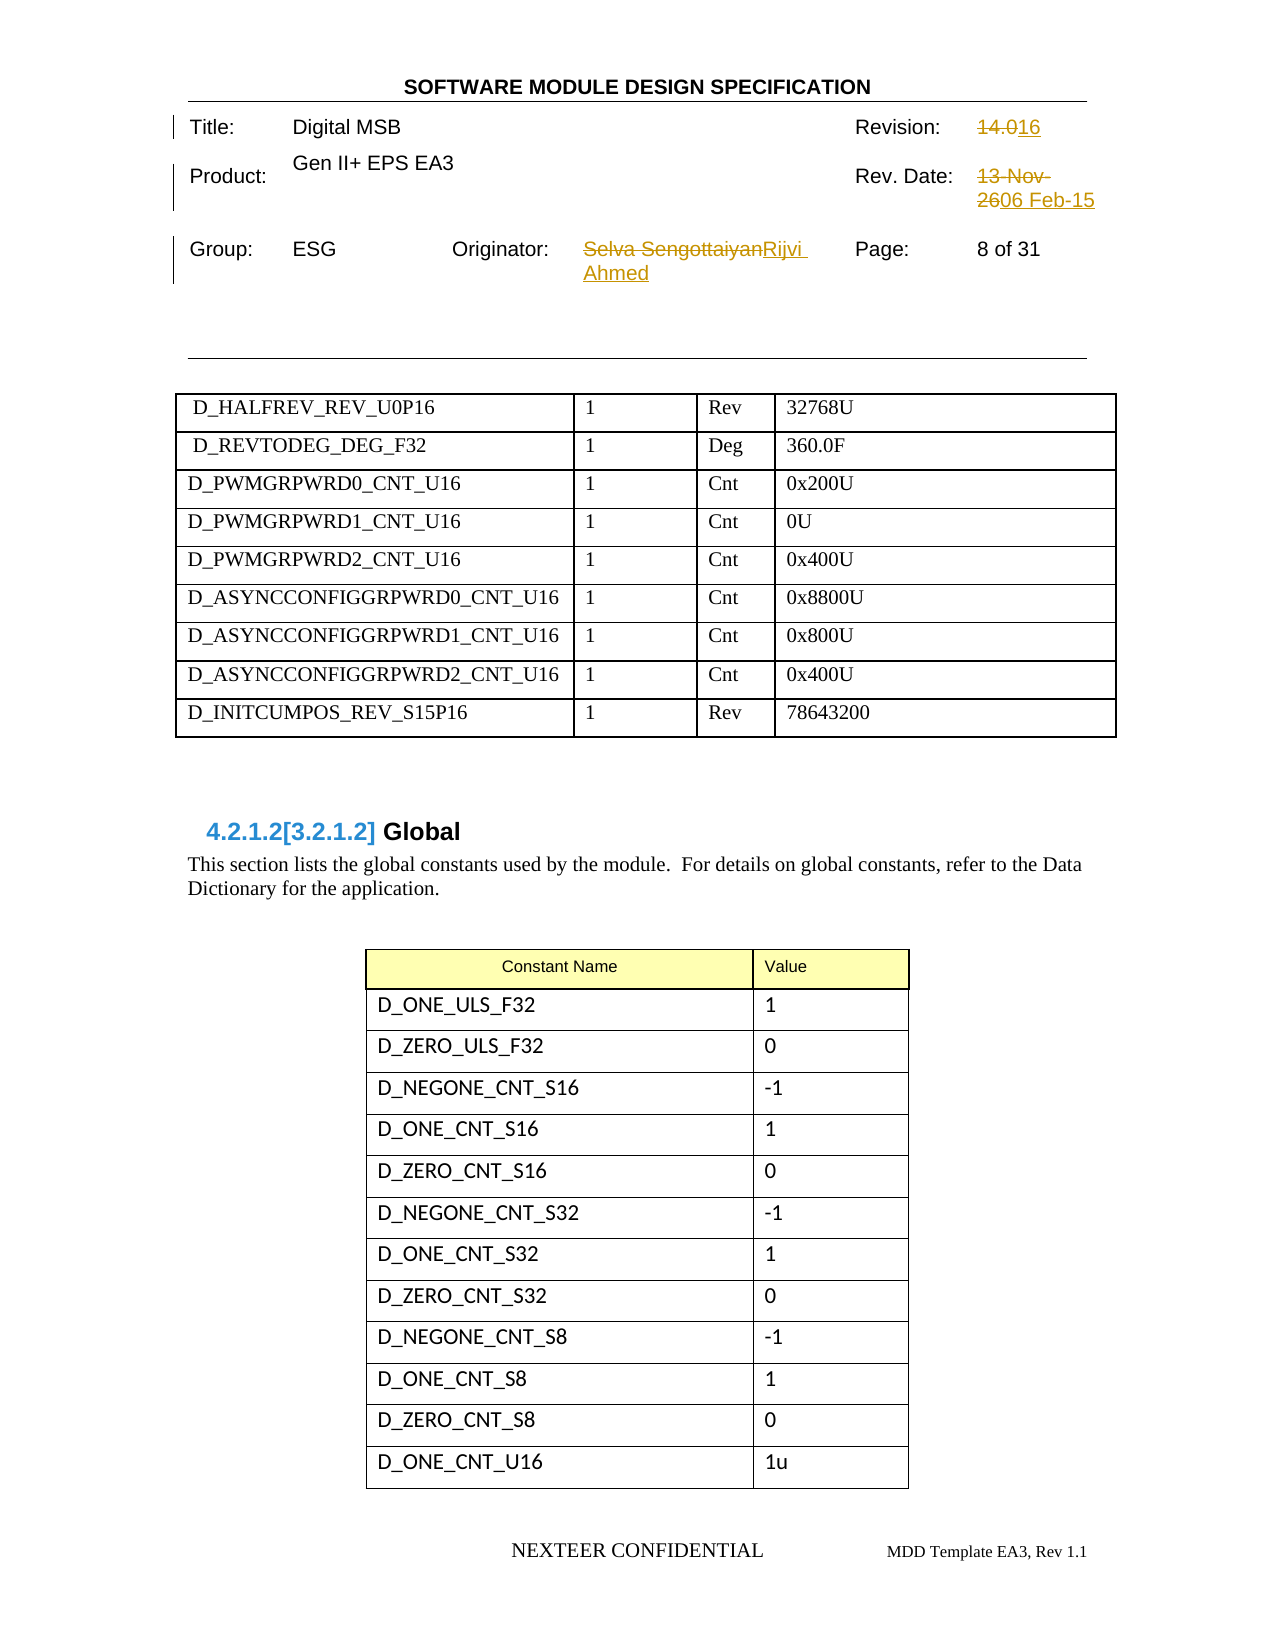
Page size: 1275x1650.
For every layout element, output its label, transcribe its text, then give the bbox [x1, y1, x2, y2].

subtitle Global [206, 817, 1087, 845]
table_cell 0x800U [776, 623, 1115, 660]
table_cell D_ONE_ULS_F32 [367, 990, 753, 1030]
table_cell D_REVTODEG_DEG_F32 [177, 433, 573, 469]
table_cell 1 [575, 509, 696, 546]
table_cell 32768U [776, 395, 1115, 431]
table_cell Deg [698, 433, 774, 469]
table_cell 0x400U [776, 547, 1115, 584]
table_cell D_PWMGRPWRD1_CNT_U16 [177, 509, 573, 546]
table_cell -1 [754, 1198, 908, 1238]
table_cell 1 [575, 623, 696, 660]
table_cell D_ZERO_CNT_S8 [367, 1405, 753, 1446]
table_cell 1u [754, 1447, 908, 1487]
table_cell Rev [698, 700, 774, 736]
table_cell 0U [776, 509, 1115, 546]
table_cell 78643200 [776, 700, 1115, 736]
table_cell 0x8800U [776, 585, 1115, 622]
table_cell D_ONE_CNT_U16 [367, 1447, 753, 1487]
table_cell D_NEGONE_CNT_S8 [367, 1322, 753, 1363]
table_cell 0x400U [776, 662, 1115, 698]
table_cell Cnt [698, 585, 774, 622]
table_cell D_NEGONE_CNT_S32 [367, 1198, 753, 1238]
table_cell D_INITCUMPOS_REV_S15P16 [177, 700, 573, 736]
table_cell 0x200U [776, 471, 1115, 507]
table_cell 1 [575, 547, 696, 584]
table_cell 360.0F [776, 433, 1115, 469]
table_cell D_ASYNCCONFIGGRPWRD2_CNT_U16 [177, 662, 573, 698]
table_cell 1 [754, 1115, 908, 1155]
table_cell D_ZERO_CNT_S16 [367, 1156, 753, 1197]
table_cell D_ONE_CNT_S16 [367, 1115, 753, 1155]
table_cell D_NEGONE_CNT_S16 [367, 1073, 753, 1113]
table_cell Cnt [698, 509, 774, 546]
table_cell 1 [575, 433, 696, 469]
table_cell D_ONE_CNT_S32 [367, 1239, 753, 1280]
table_cell D_ASYNCCONFIGGRPWRD1_CNT_U16 [177, 623, 573, 660]
table_cell D_ASYNCCONFIGGRPWRD0_CNT_U16 [177, 585, 573, 622]
table_cell Rev [698, 395, 774, 431]
table_cell 0 [754, 1405, 908, 1446]
table_cell Cnt [698, 662, 774, 698]
table_cell 1 [575, 471, 696, 507]
table_cell 0 [754, 1031, 908, 1072]
table_cell Cnt [698, 547, 774, 584]
table_cell 1 [575, 585, 696, 622]
table_header Value [754, 950, 908, 988]
table_cell D_PWMGRPWRD0_CNT_U16 [177, 471, 573, 507]
table_cell 1 [754, 1239, 908, 1280]
table_cell 1 [754, 1364, 908, 1404]
table_cell Cnt [698, 471, 774, 507]
text This section lists the global constants used by the module. For details on global constants, refer to the Data Dictionary for the application. [187, 852, 1087, 900]
table_cell Cnt [698, 623, 774, 660]
table_cell 0 [754, 1281, 908, 1321]
table_cell D_ZERO_CNT_S32 [367, 1281, 753, 1321]
table_cell D_ONE_CNT_S8 [367, 1364, 753, 1404]
table_cell 0 [754, 1156, 908, 1197]
table_cell -1 [754, 1322, 908, 1363]
table_cell 1 [575, 662, 696, 698]
table_cell 1 [575, 395, 696, 431]
table_cell -1 [754, 1073, 908, 1113]
table_cell 1 [575, 700, 696, 736]
table_cell D_PWMGRPWRD2_CNT_U16 [177, 547, 573, 584]
table_cell D_HALFREV_REV_U0P16 [177, 395, 573, 431]
table_cell D_ZERO_ULS_F32 [367, 1031, 753, 1072]
table_header Constant Name [367, 950, 752, 988]
table_cell 1 [754, 990, 908, 1030]
